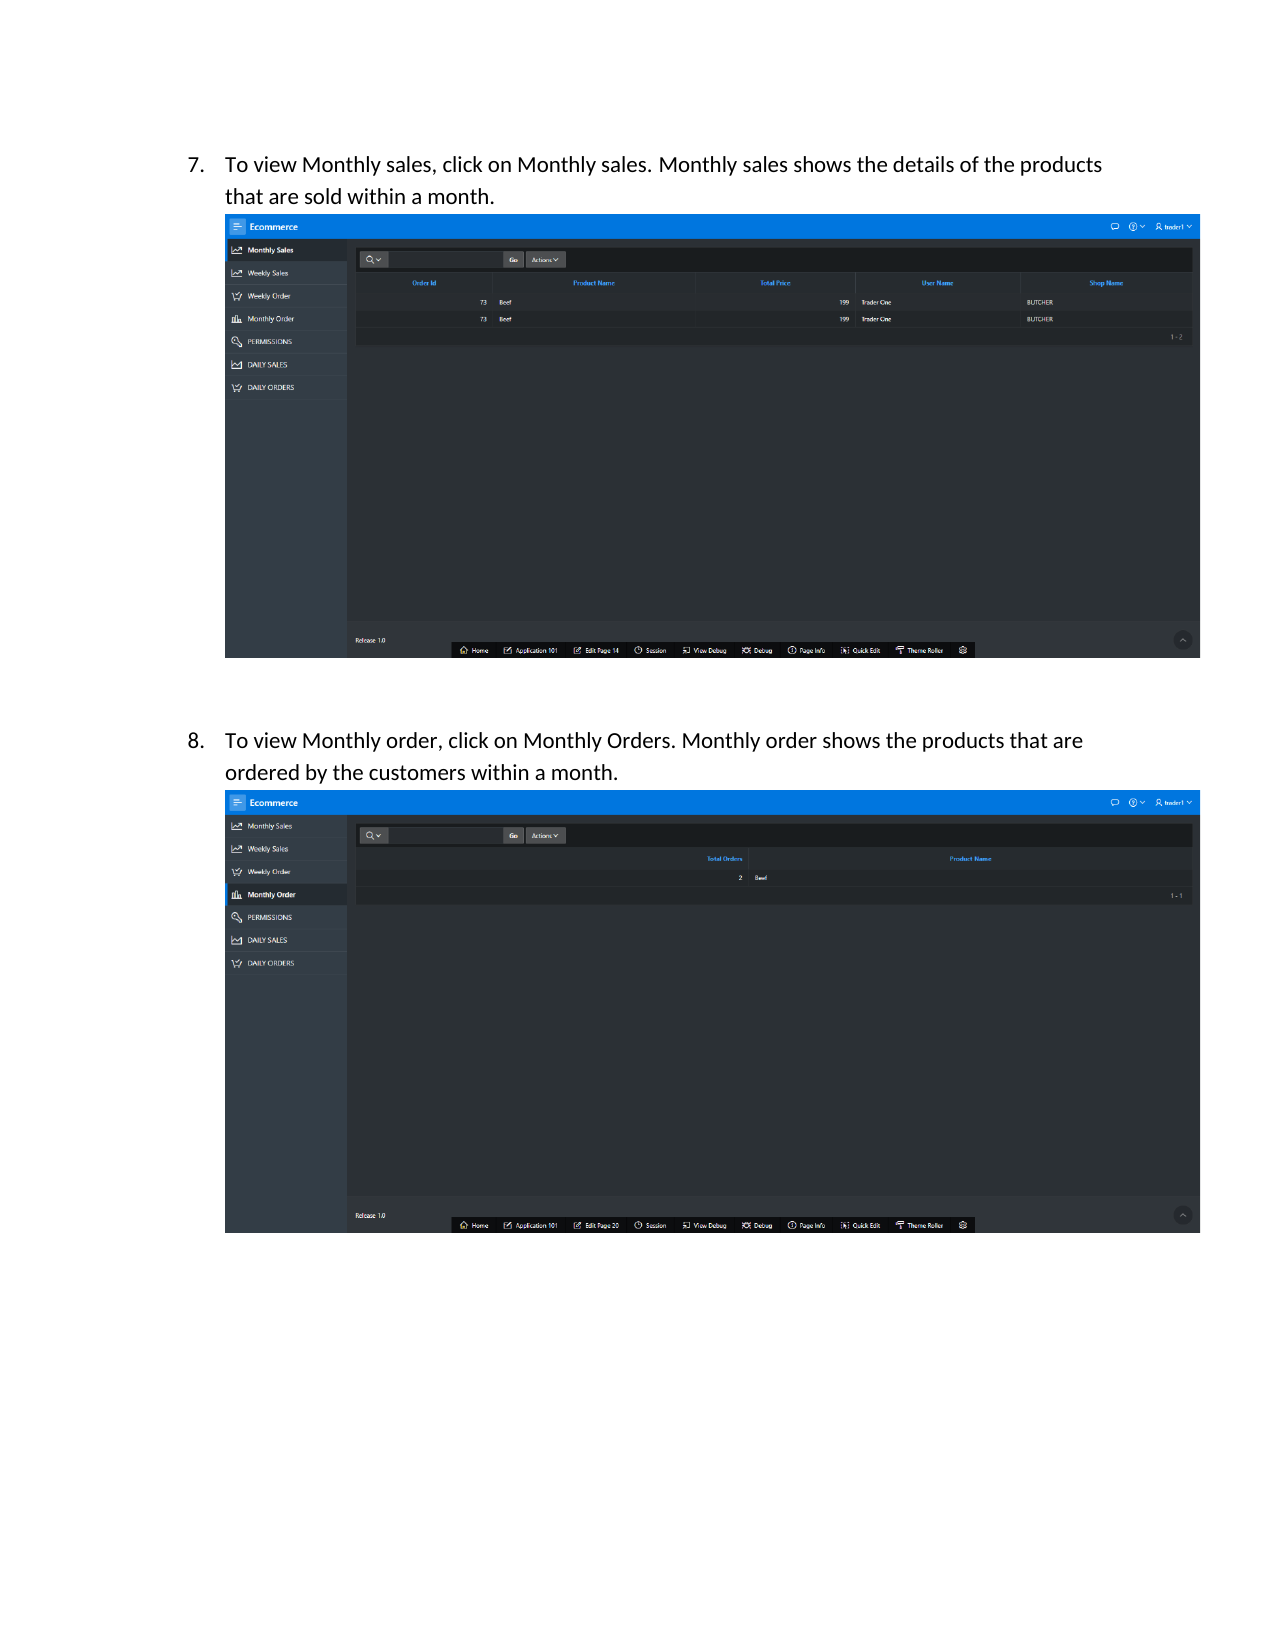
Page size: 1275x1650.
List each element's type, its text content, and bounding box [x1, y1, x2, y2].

list To view Monthly order, click on Monthly Orders. Monthly order shows the products that are ordered by the customers within a month. [187, 726, 1125, 786]
picture [225, 214, 1200, 658]
picture [225, 790, 1200, 1233]
list To view Monthly sales, click on Monthly sales. Monthly sales shows the details of the products that are sold within a month. [187, 150, 1125, 210]
